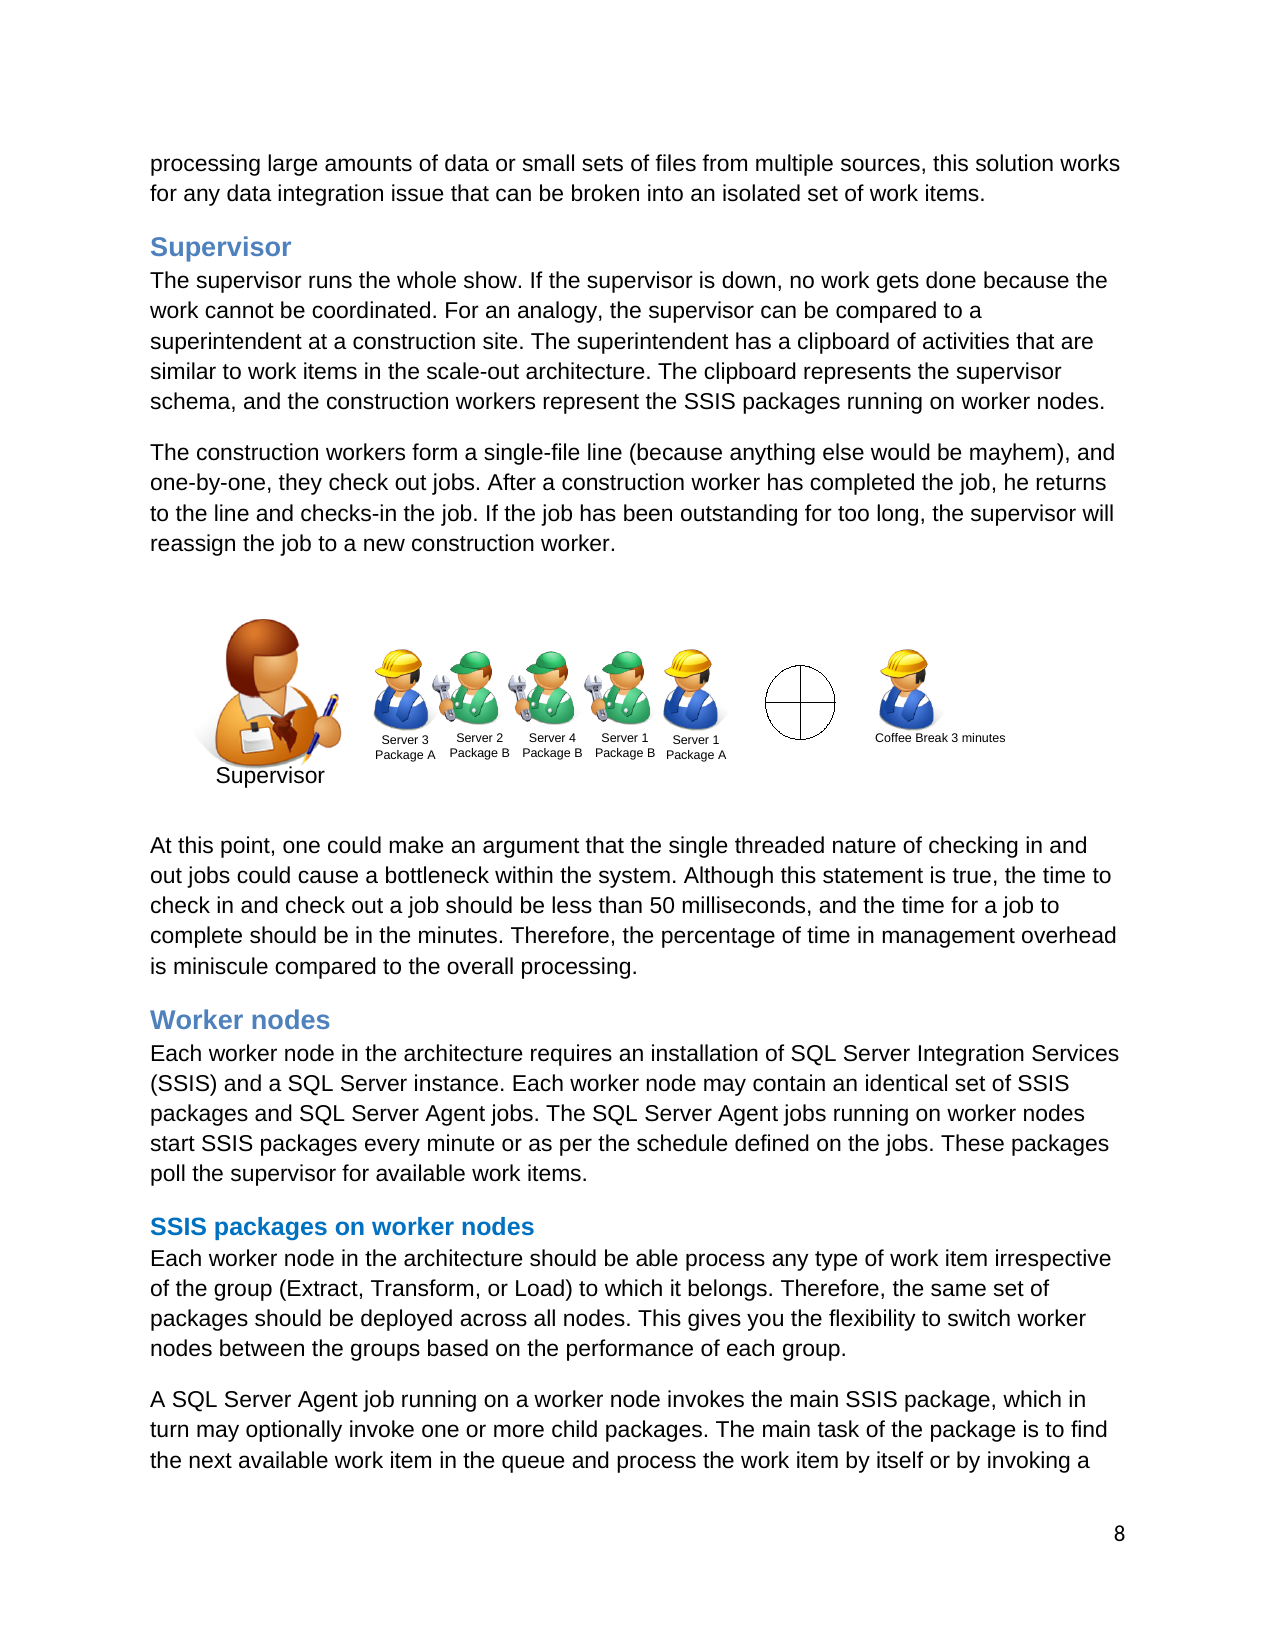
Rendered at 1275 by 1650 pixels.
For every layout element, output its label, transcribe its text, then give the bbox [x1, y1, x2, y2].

picture [307, 772, 314, 780]
text The construction workers form a single-file line (because anything else would be mayhem), and one-by-one, they check out jobs. After a construction worker has completed the job, he returns to the line and checks-in the job. If the job has been outstanding for too long, the supervisor will reassign the job to a new construction worker. [150, 439, 1125, 556]
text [150, 150, 1125, 207]
text At this point, one could make an argument that the single threaded nature of checking in and out jobs could cause a bottleneck within the system. Although this statement is true, the time to check in and check out a job should be less than 50 milliseconds, and the time for a job to complete should be in the minutes. Therefore, the percentage of time in management overhead is miniscule compared to the overall processing. [150, 832, 1125, 979]
subtitle Worker nodes [150, 1004, 1125, 1035]
text Each worker node in the architecture should be able process any type of work item irrespective of the group (Extract, Transform, or Load) to which it belongs. Therefore, the same set of packages should be deployed across all nodes. This gives you the flexibility to switch worker nodes between the groups based on the performance of each group. [150, 1244, 1125, 1361]
text Each worker node in the architecture requires an installation of SQL Server Integration Services (SSIS) and a SQL Server instance. Each worker node may contain an identical set of SSIS packages and SQL Server Agent jobs. The SQL Server Agent jobs running on worker nodes start SSIS packages every minute or as per the schedule defined on the jobs. These packages poll the supervisor for available work items. [150, 1039, 1125, 1187]
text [150, 1386, 1125, 1473]
subtitle SSIS packages on worker nodes [150, 1211, 1125, 1240]
text The supervisor runs the whole show. If the supervisor is down, no work gets done because the work cannot be coordinated. For an analogy, the supervisor can be compared to a superintendent at a construction site. The superintendent has a clipboard of activities that are similar to work items in the scale-out architecture. The clipboard represents the supervisor schema, and the construction workers represent the SSIS packages running on worker nodes. [150, 267, 1125, 414]
subtitle Supervisor [150, 231, 1125, 262]
picture [861, 645, 956, 740]
picture [193, 617, 740, 780]
